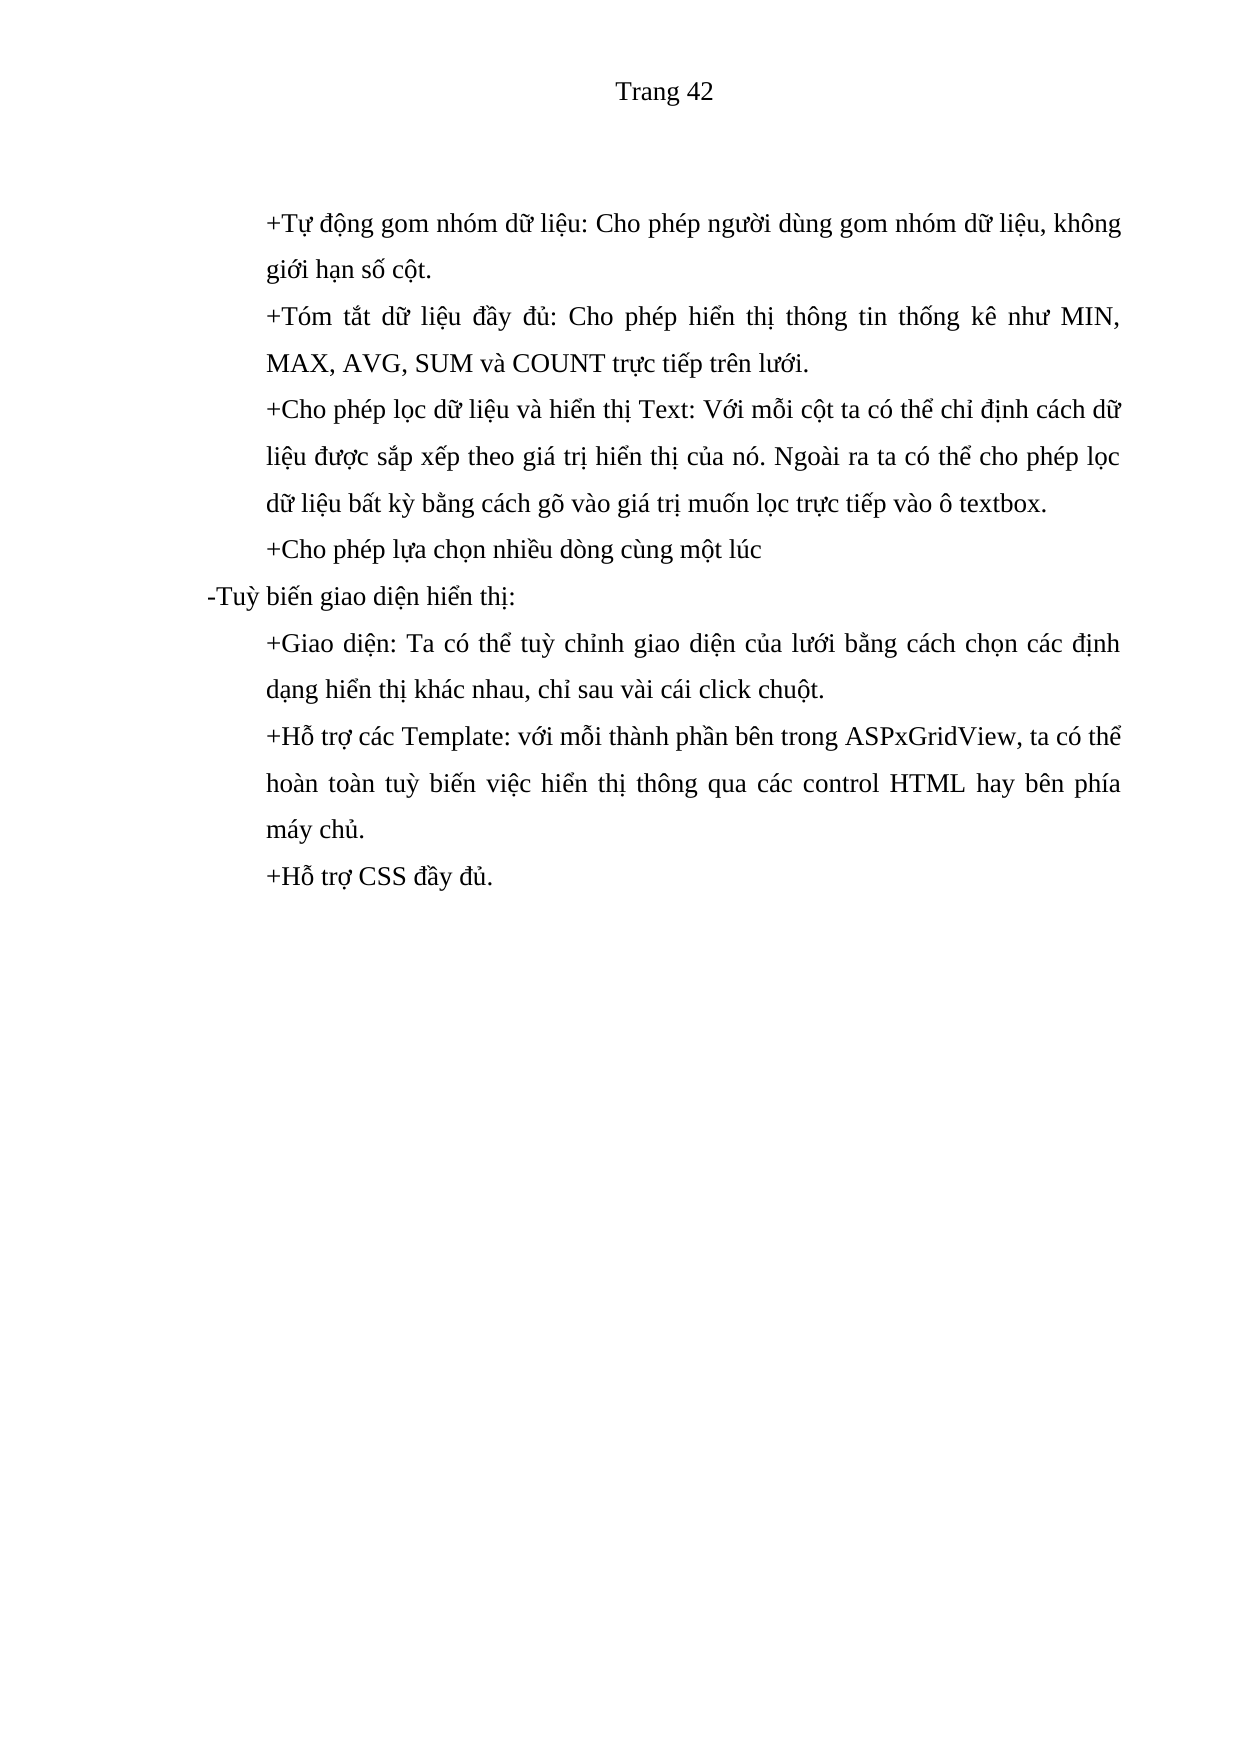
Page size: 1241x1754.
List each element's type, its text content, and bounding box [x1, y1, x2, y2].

text +Hỗ trợ CSS đầy đủ. [266, 860, 1122, 891]
text +Cho phép lọc dữ liệu và hiển thị Text: Với mỗi cột ta có thể chỉ định cách dữ liệu được sắp xếp theo giá trị hiển thị của nó. Ngoài ra ta có thể cho phép lọc dữ liệu bất kỳ bằng cách gõ vào giá trị muốn lọc trực tiếp vào ô textbox. [266, 393, 1122, 518]
text -Tuỳ biến giao diện hiển thị: [207, 580, 1122, 611]
text +Tóm tắt dữ liệu đầy đủ: Cho phép hiển thị thông tin thống kê như MIN, MAX, AVG, SUM và COUNT trực tiếp trên lưới. [266, 300, 1122, 378]
text +Hỗ trợ các Template: với mỗi thành phần bên trong ASPxGridView, ta có thể hoàn toàn tuỳ biến việc hiển thị thông qua các control HTML hay bên phía máy chủ. [266, 720, 1122, 844]
text +Cho phép lựa chọn nhiều dòng cùng một lúc [266, 533, 1122, 564]
text +Tự động gom nhóm dữ liệu: Cho phép người dùng gom nhóm dữ liệu, không giới hạn số cột. [266, 207, 1122, 284]
text +Giao diện: Ta có thể tuỳ chỉnh giao diện của lưới bằng cách chọn các định dạng hiển thị khác nhau, chỉ sau vài cái click chuột. [266, 627, 1122, 704]
